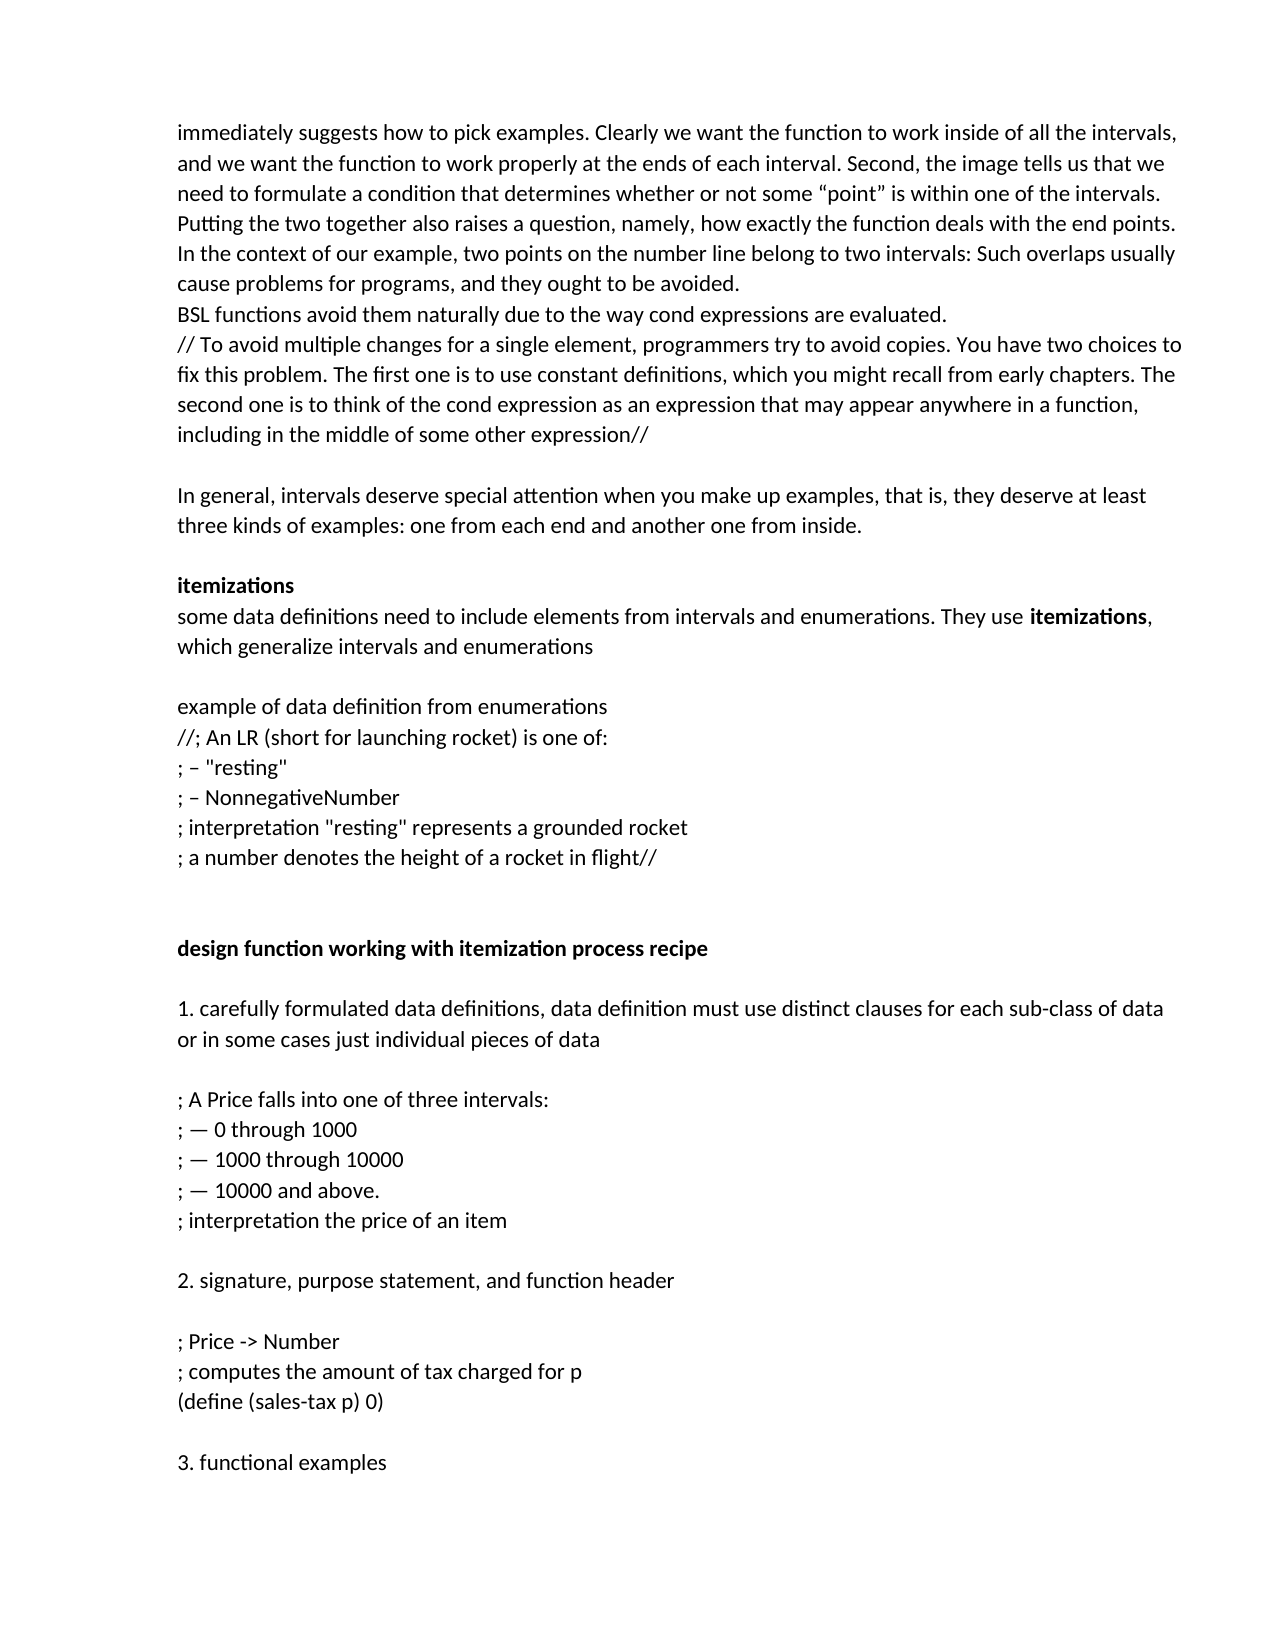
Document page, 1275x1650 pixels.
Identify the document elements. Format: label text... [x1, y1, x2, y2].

text ; – NonnegativeNumber [177, 783, 1186, 811]
text ; Price -> Number [177, 1327, 1186, 1355]
text ; a number denotes the height of a rocket in flight// [177, 843, 1186, 872]
text ; — 10000 and above. [177, 1176, 1186, 1204]
text // To avoid multiple changes for a single element, programmers try to avoid copies. You have two choices to fix this problem. The first one is to use constant definitions, which you might recall from early chapters. The second one is to think of the cond expression as an expression that may appear anywhere in a function, including in the middle of some other expression// [177, 330, 1186, 449]
text ; – "resting" [177, 753, 1186, 781]
text Putting the two together also raises a question, namely, how exactly the function deals with the end points. In the context of our example, two points on the number line belong to two intervals: Such overlaps usually cause problems for programs, and they ought to be avoided. [177, 209, 1186, 298]
text ; interpretation the price of an item [177, 1206, 1186, 1234]
text ; — 1000 through 10000 [177, 1146, 1186, 1174]
text //; An LR (short for launching rocket) is one of: [177, 723, 1186, 751]
text 2. signature, purpose statement, and function header [177, 1266, 1186, 1294]
text (define (sales-tax p) 0) [177, 1387, 1186, 1415]
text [177, 118, 1186, 207]
text 1. carefully formulated data definitions, data definition must use distinct clauses for each sub-class of data or in some cases just individual pieces of data [177, 994, 1186, 1053]
text ; — 0 through 1000 [177, 1115, 1186, 1143]
text ; A Price falls into one of three intervals: [177, 1085, 1186, 1113]
text BSL functions avoid them naturally due to the way cond expressions are evaluated. [177, 300, 1186, 328]
text ; interpretation "resting" represents a grounded rocket [177, 813, 1186, 841]
text example of data definition from enumerations [177, 692, 1186, 721]
text In general, intervals deserve special attention when you make up examples, that is, they deserve at least three kinds of examples: one from each end and another one from inside. [177, 481, 1186, 539]
text ; computes the amount of tax charged for p [177, 1357, 1186, 1385]
text 3. functional examples [177, 1448, 1186, 1476]
text itemizations some data definitions need to include elements from intervals and enumerations. They use itemizations, which generalize intervals and enumerations [177, 572, 1186, 690]
text design function working with itemization process recipe [177, 934, 1186, 962]
